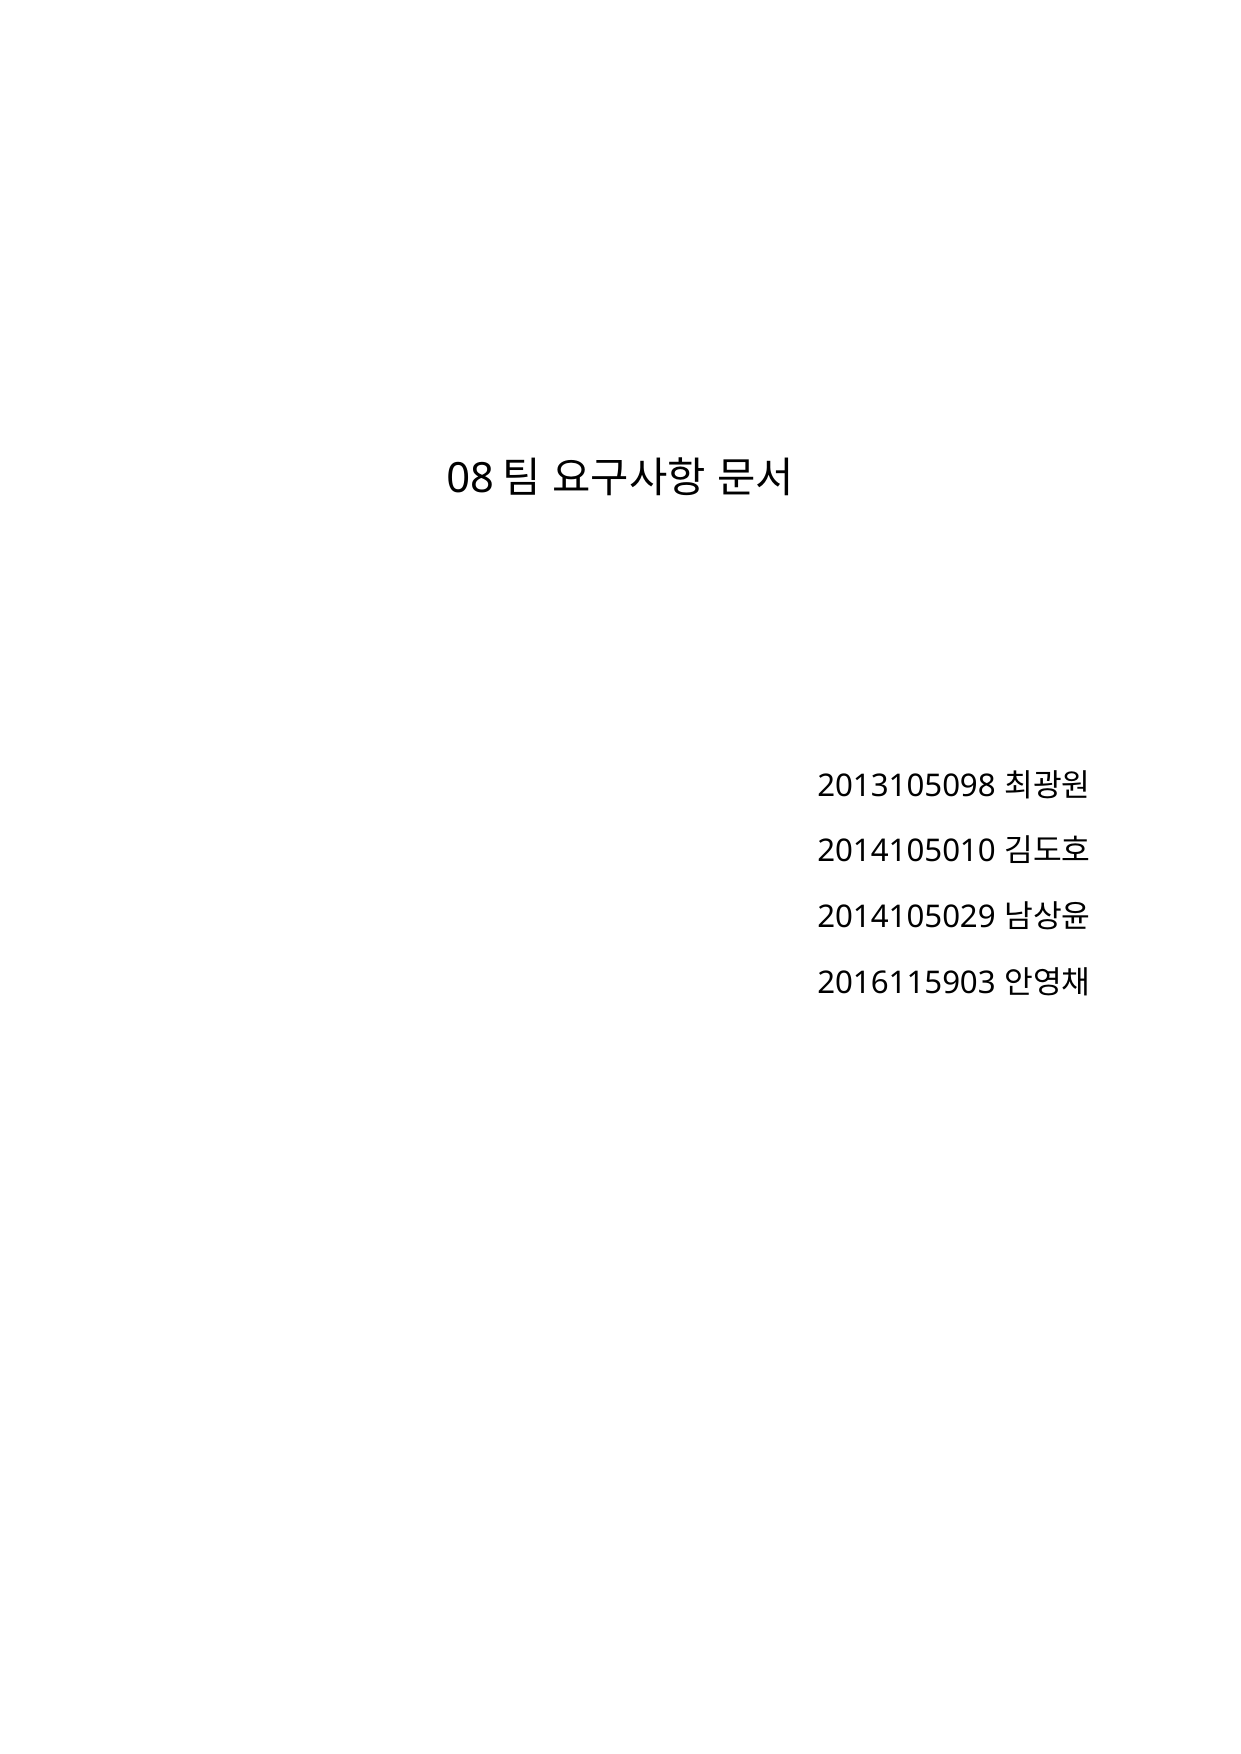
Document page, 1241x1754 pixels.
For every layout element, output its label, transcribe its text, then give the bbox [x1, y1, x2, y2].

text 2014105010 김도호 [150, 826, 1090, 871]
text 2014105029 남상윤 [150, 891, 1090, 937]
text 2016115903 안영채 [150, 957, 1090, 1002]
text 08팀 요구사항 문서 [150, 444, 1090, 505]
text 2013105098 최광원 [150, 760, 1090, 805]
